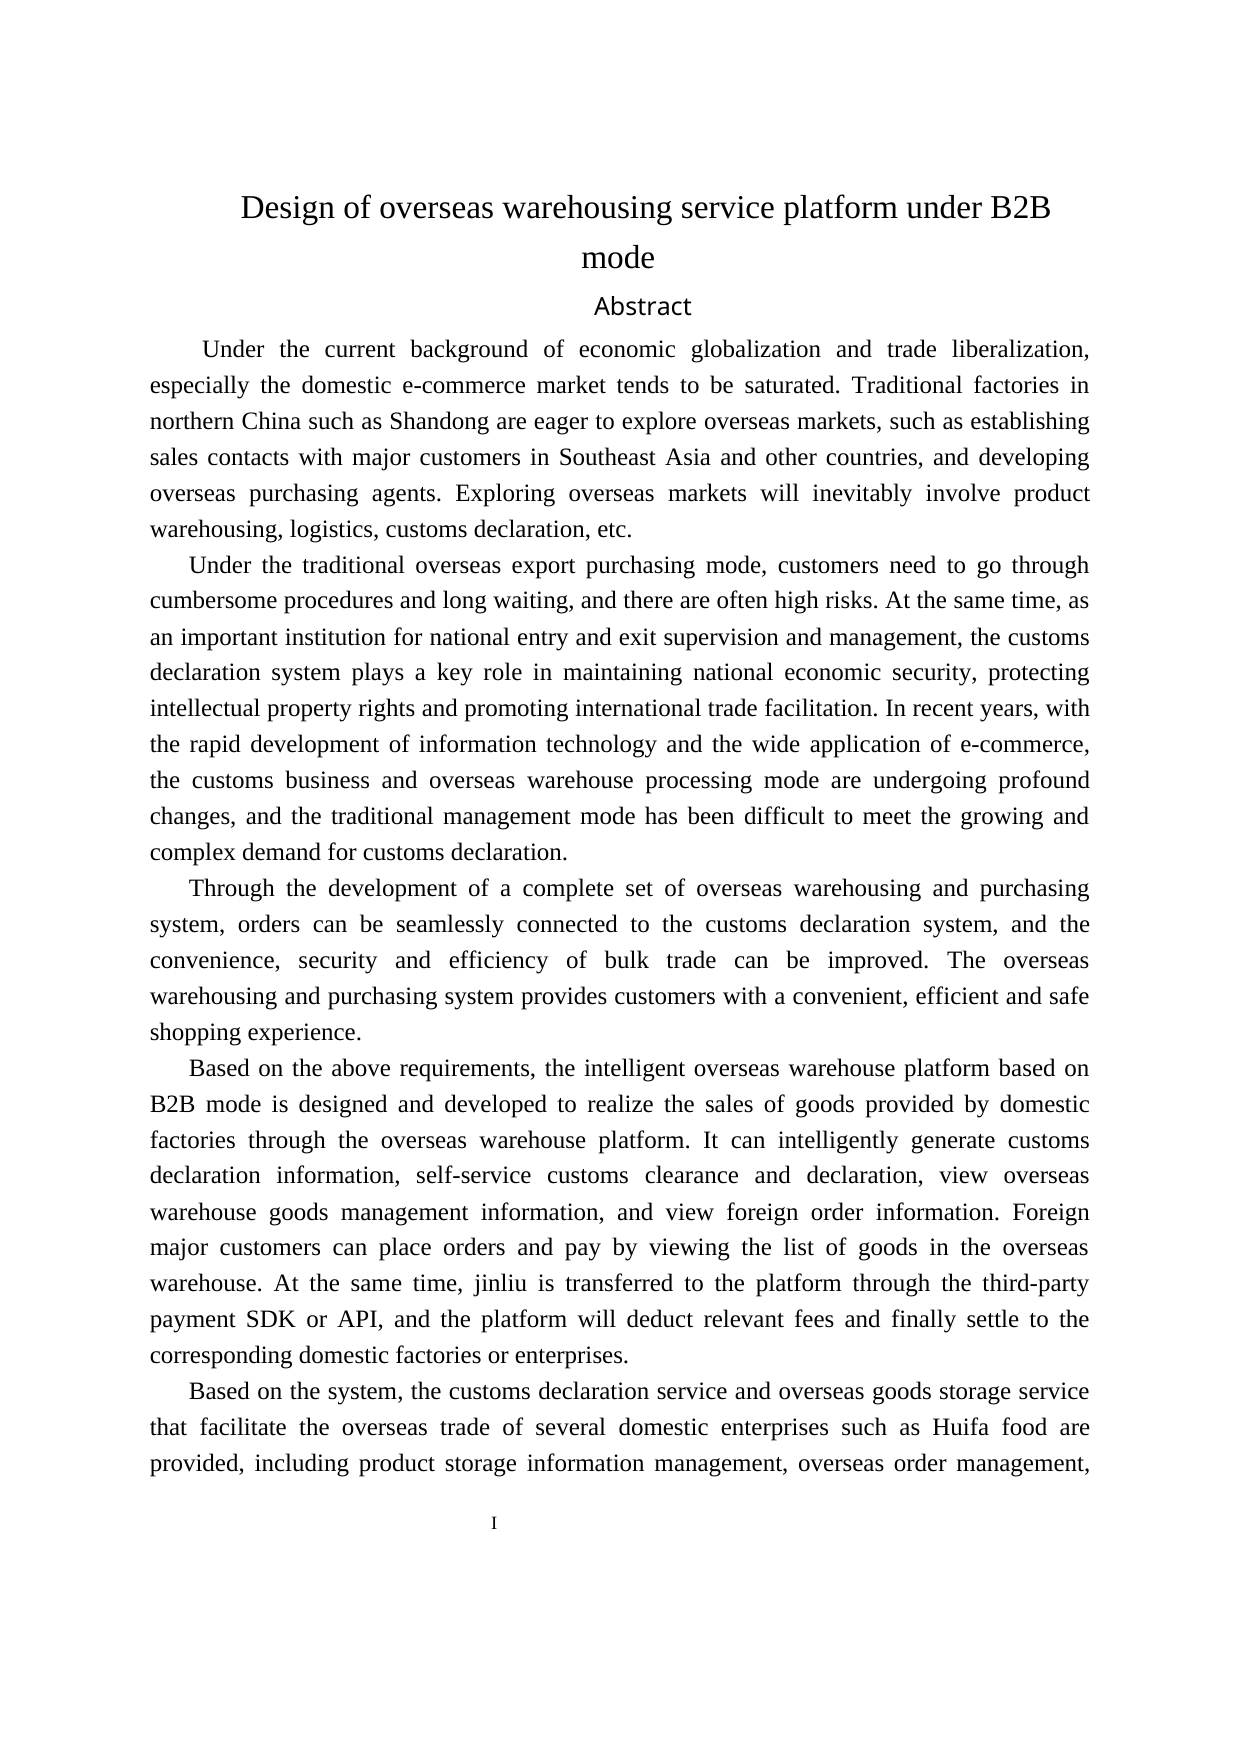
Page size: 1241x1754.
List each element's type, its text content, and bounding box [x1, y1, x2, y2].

text Through the development of a complete set of overseas warehousing and purchasing system, orders can be seamlessly connected to the customs declaration system, and the convenience, security and efficiency of bulk trade can be improved. The overseas warehousing and purchasing system provides customers with a convenient, efficient and safe shopping experience. [149, 873, 1091, 1046]
text Abstract [149, 286, 1091, 326]
text Under the traditional overseas export purchasing mode, customers need to go through cumbersome procedures and long waiting, and there are often high risks. At the same time, as an important institution for national entry and exit supervision and management, the customs declaration system plays a key role in maintaining national economic security, protecting intellectual property rights and promoting international trade facilitation. In recent years, with the rapid development of information technology and the wide application of e-commerce, the customs business and overseas warehouse processing mode are undergoing profound changes, and the traditional management mode has been difficult to meet the growing and complex demand for customs declaration. [149, 550, 1091, 866]
text Design of overseas warehousing service platform under B2B mode [149, 186, 1091, 276]
text Based on the above requirements, the intelligent overseas warehouse platform based on B2B mode is designed and developed to realize the sales of goods provided by domestic factories through the overseas warehouse platform. It can intelligently generate customs declaration information, self-service customs clearance and declaration, view overseas warehouse goods management information, and view foreign order information. Foreign major customers can place orders and pay by viewing the list of goods in the overseas warehouse. At the same time, jinliu is transferred to the platform through the third-party payment SDK or API, and the platform will deduct relevant fees and finally settle to the corresponding domestic factories or enterprises. [149, 1053, 1091, 1369]
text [149, 1376, 1091, 1477]
text Under the current background of economic globalization and trade liberalization, especially the domestic e-commerce market tends to be saturated. Traditional factories in northern China such as Shandong are eager to explore overseas markets, such as establishing sales contacts with major customers in Southeast Asia and other countries, and developing overseas purchasing agents. Exploring overseas markets will inevitably involve product warehousing, logistics, customs declaration, etc. [149, 334, 1091, 542]
